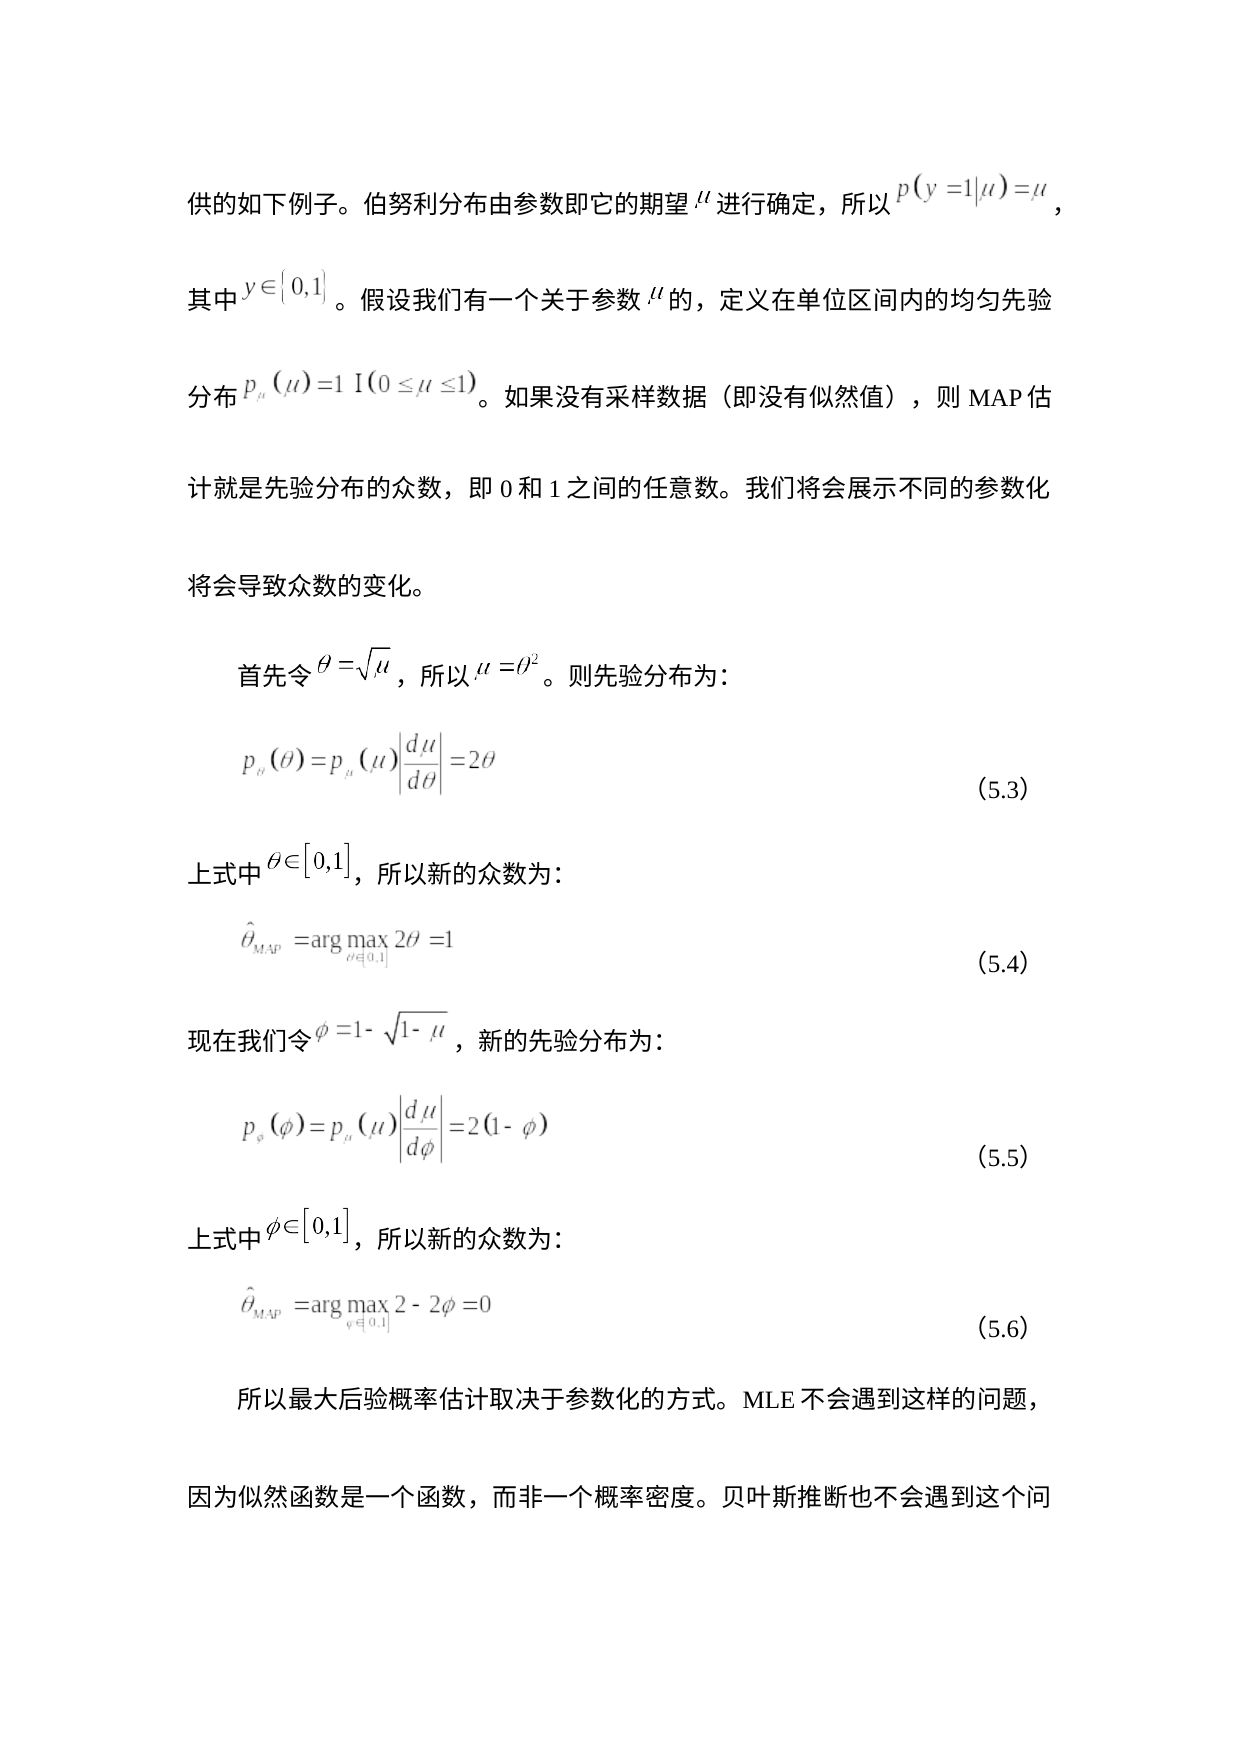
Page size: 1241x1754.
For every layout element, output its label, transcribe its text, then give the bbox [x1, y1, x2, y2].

text 上式中，所以新的众数为： [187, 834, 1053, 899]
text （5.4） [187, 917, 1053, 982]
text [187, 1365, 1053, 1528]
text 首先令，所以。则先验分布为： [187, 635, 1053, 700]
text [187, 162, 1053, 617]
text 上式中，所以新的众数为： [187, 1199, 1053, 1264]
text （5.6） [187, 1282, 1053, 1347]
text （5.3） [187, 718, 1053, 816]
text 现在我们令，新的先验分布为： [187, 1000, 1053, 1065]
text （5.5） [187, 1083, 1053, 1181]
